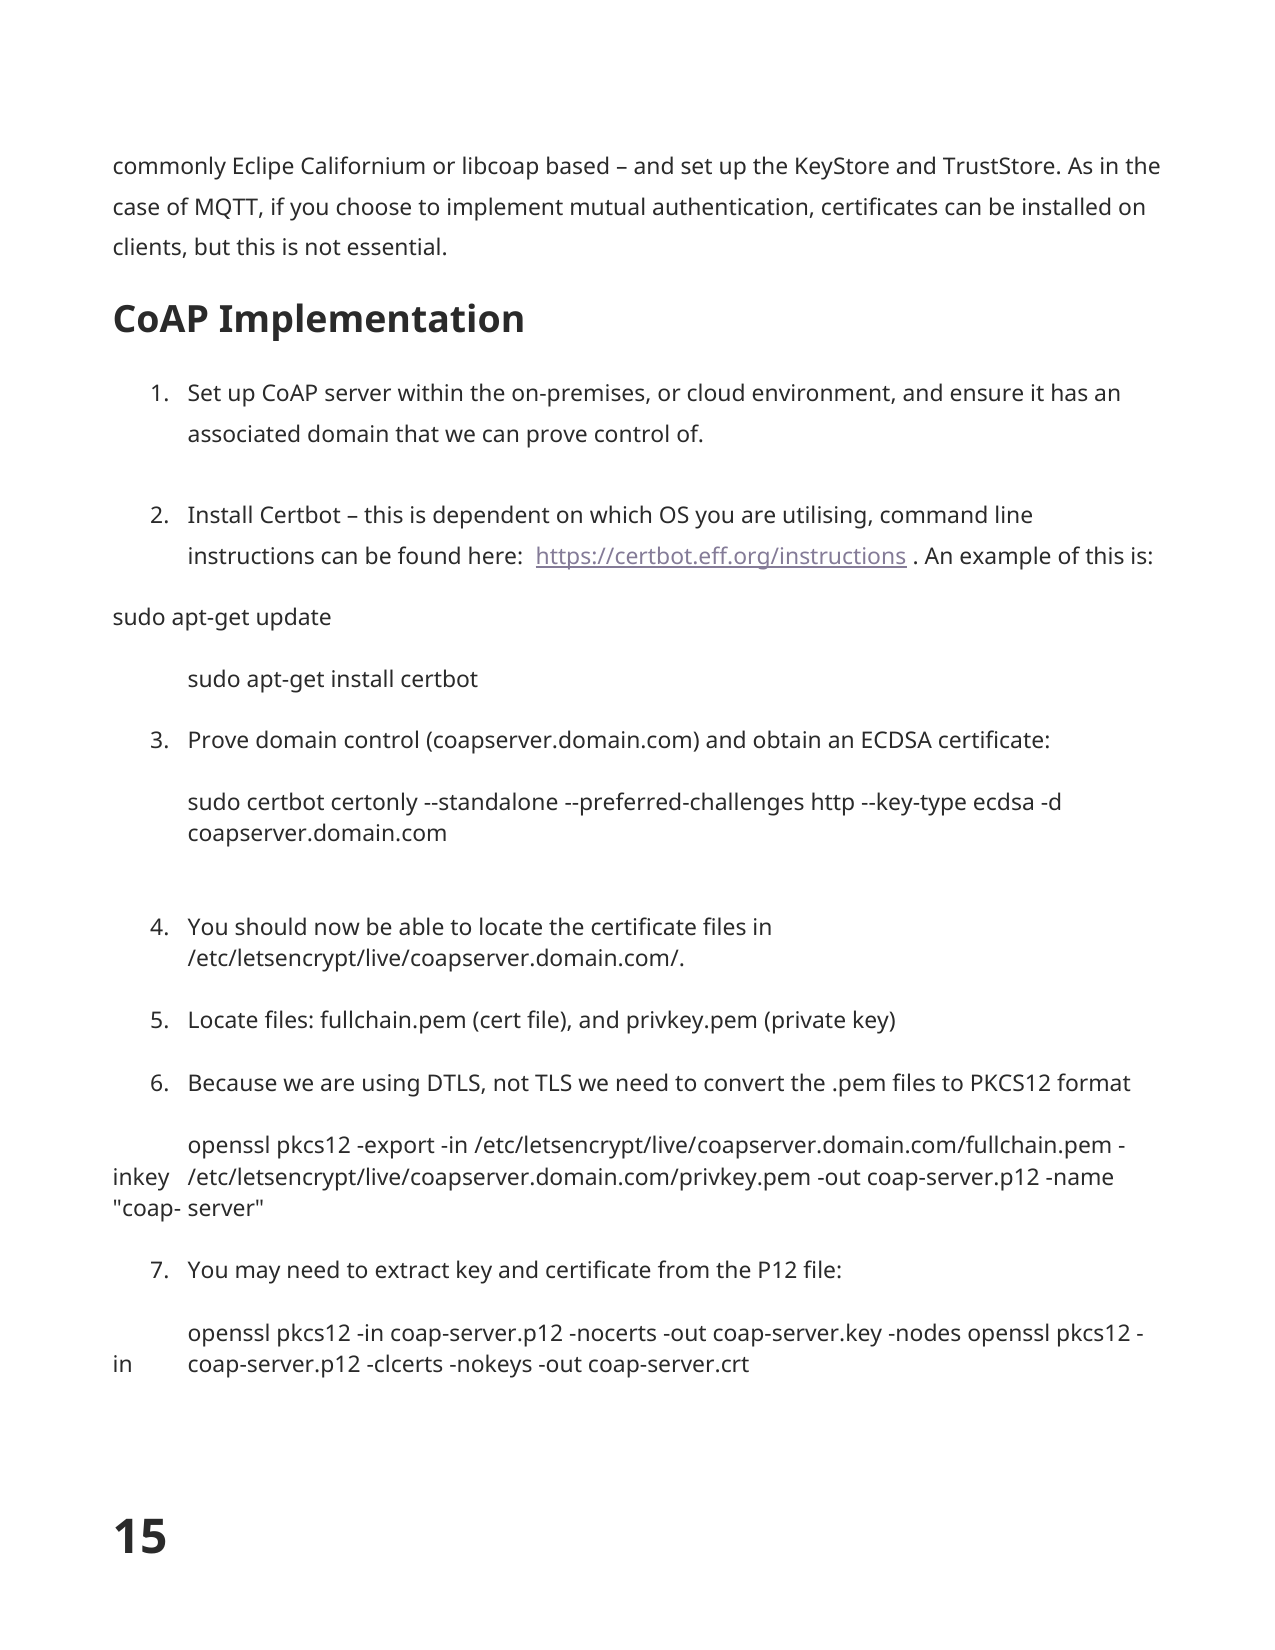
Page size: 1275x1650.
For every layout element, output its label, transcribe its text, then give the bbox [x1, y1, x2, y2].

list Prove domain control (coapserver.domain.com) and obtain an ECDSA certificate: [150, 724, 1162, 755]
text sudo apt-get update [112, 601, 1162, 632]
list You should now be able to locate the certificate files in /etc/letsencrypt/live/coapserver.domain.com/. [150, 910, 1162, 973]
list You may need to extract key and certificate from the P12 file: [150, 1254, 1162, 1285]
list Set up CoAP server within the on-premises, or cloud environment, and ensure it has an associated domain that we can prove control of. [150, 377, 1162, 449]
text sudo certbot certonly --standalone --preferred-challenges http --key-type ecdsa -d coapserver.domain.com [112, 785, 1162, 848]
text openssl pkcs12 -export -in /etc/letsencrypt/live/coapserver.domain.com/fullchain.pem -inkey /etc/letsencrypt/live/coapserver.domain.com/privkey.pem -out coap-server.p12 -name "coap- server" [112, 1129, 1162, 1223]
list Install Certbot – this is dependent on which OS you are utilising, command line instructions can be found here: https://certbot.eff.org/instructions . An example of this is: [150, 499, 1162, 571]
list Locate files: fullchain.pem (cert file), and privkey.pem (private key) [150, 1004, 1162, 1035]
text sudo apt-get install certbot [112, 662, 1162, 694]
subtitle CoAP Implementation [112, 293, 1162, 344]
text openssl pkcs12 -in coap-server.p12 -nocerts -out coap-server.key -nodes openssl pkcs12 -in coap-server.p12 -clcerts -nokeys -out coap-server.crt [112, 1317, 1162, 1379]
list Because we are using DTLS, not TLS we need to convert the .pem files to PKCS12 format [150, 1067, 1162, 1098]
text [112, 150, 1162, 262]
